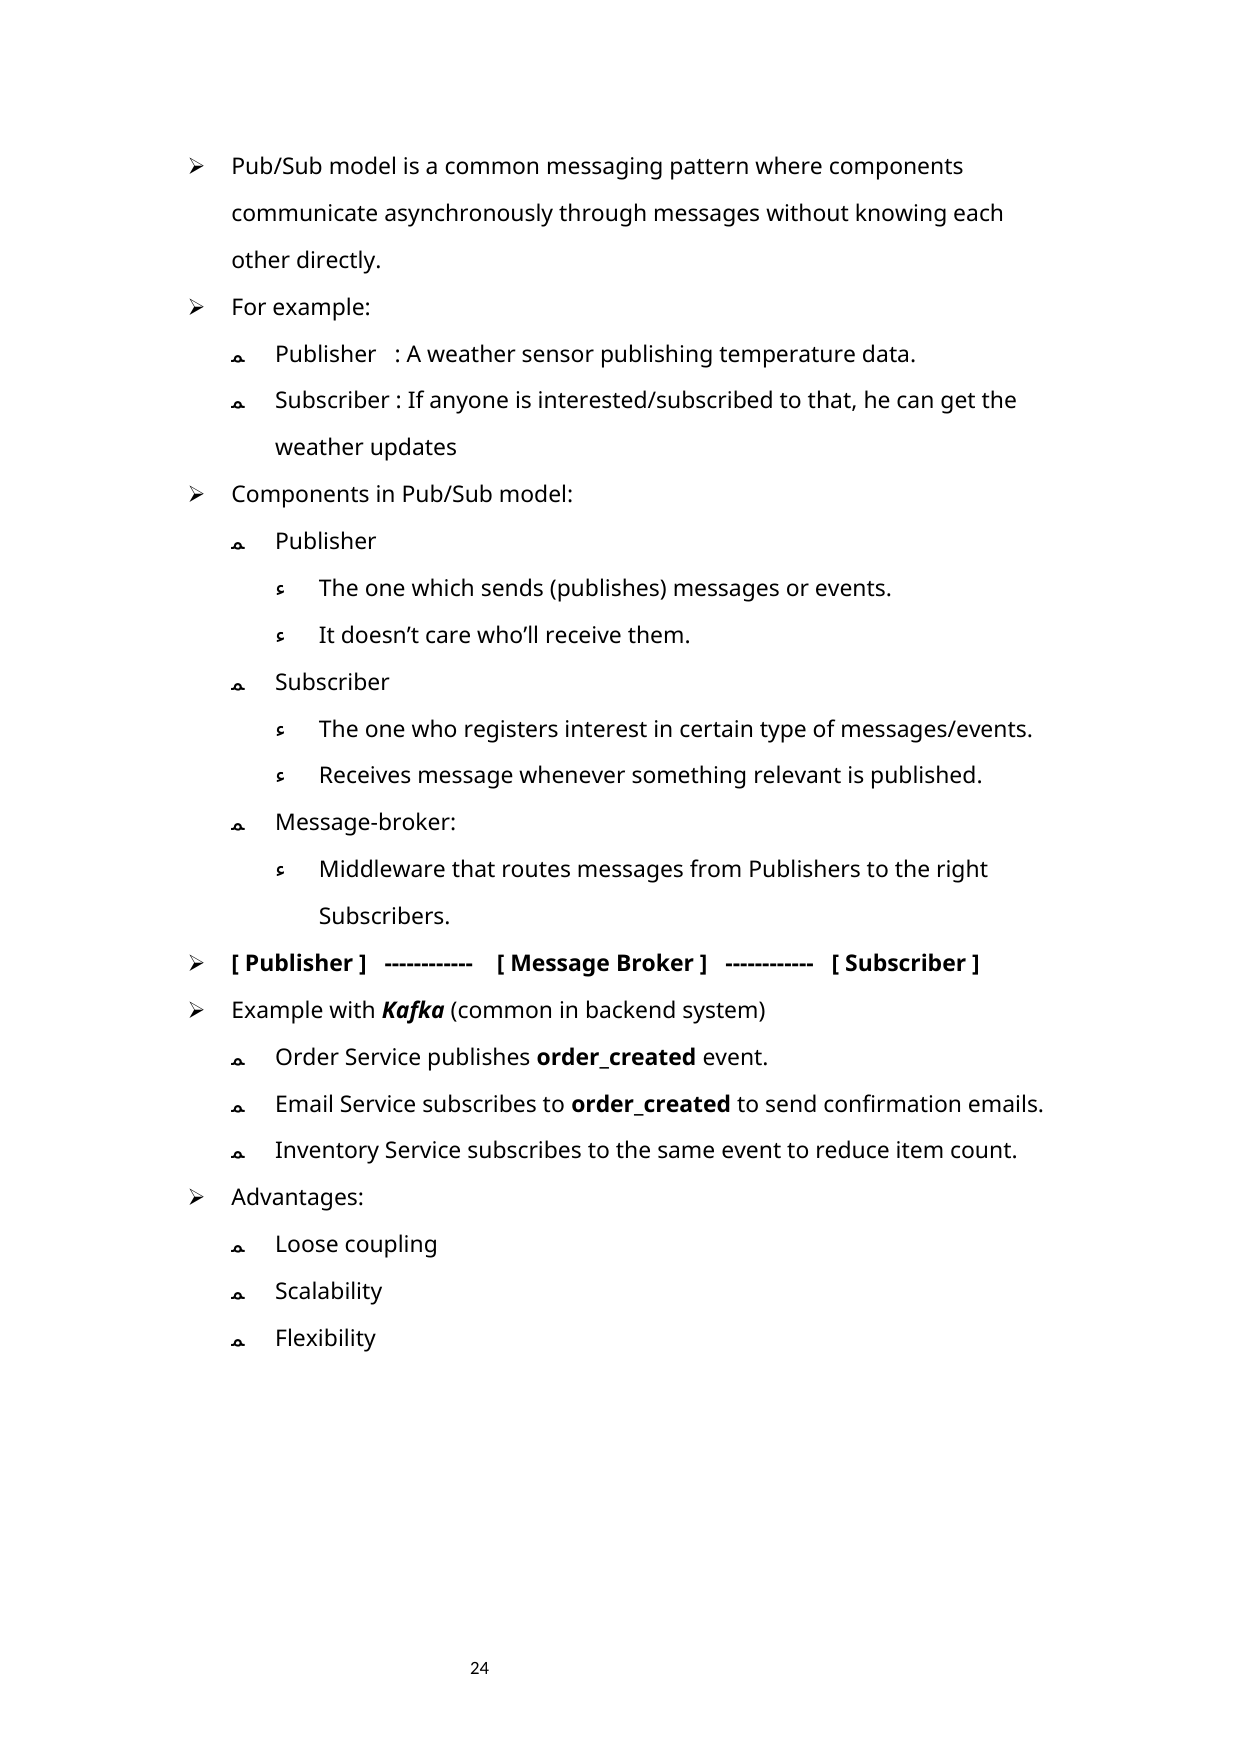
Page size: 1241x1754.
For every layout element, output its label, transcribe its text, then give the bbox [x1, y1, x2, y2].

list Components in Pub/Sub model: [187, 478, 1053, 509]
list It doesn’t care who’ll receive them. [275, 619, 1053, 650]
list Loose coupling [231, 1228, 1053, 1259]
list Inventory Service subscribes to the same event to reduce item count. [231, 1134, 1053, 1166]
list The one who registers interest in certain type of messages/events. [275, 712, 1053, 744]
list Flexibility [231, 1322, 1053, 1353]
list Scalability [231, 1275, 1053, 1306]
list Subscriber [231, 666, 1053, 697]
list Advantages: [187, 1181, 1053, 1212]
list Pub/Sub model is a common messaging pattern where components communicate asynchronously through messages without knowing each other directly. [187, 150, 1053, 275]
list Order Service publishes order_created event. [231, 1041, 1053, 1072]
list For example: [187, 291, 1053, 322]
list The one which sends (publishes) messages or events. [275, 572, 1053, 603]
list Subscriber : If anyone is interested/subscribed to that, he can get the weather updates [231, 384, 1053, 462]
list Receives message whenever something relevant is published. [275, 759, 1053, 791]
list [ Publisher ] ------------ [ Message Broker ] ------------ [ Subscriber ] [187, 947, 1053, 978]
list Publisher [231, 525, 1053, 556]
list Example with Kafka (common in backend system) [187, 994, 1053, 1025]
list Publisher : A weather sensor publishing temperature data. [231, 337, 1053, 369]
list Email Service subscribes to order_created to send confirmation emails. [231, 1087, 1053, 1119]
list Message-broker: [231, 806, 1053, 837]
list Middleware that routes messages from Publishers to the right Subscribers. [275, 853, 1053, 931]
